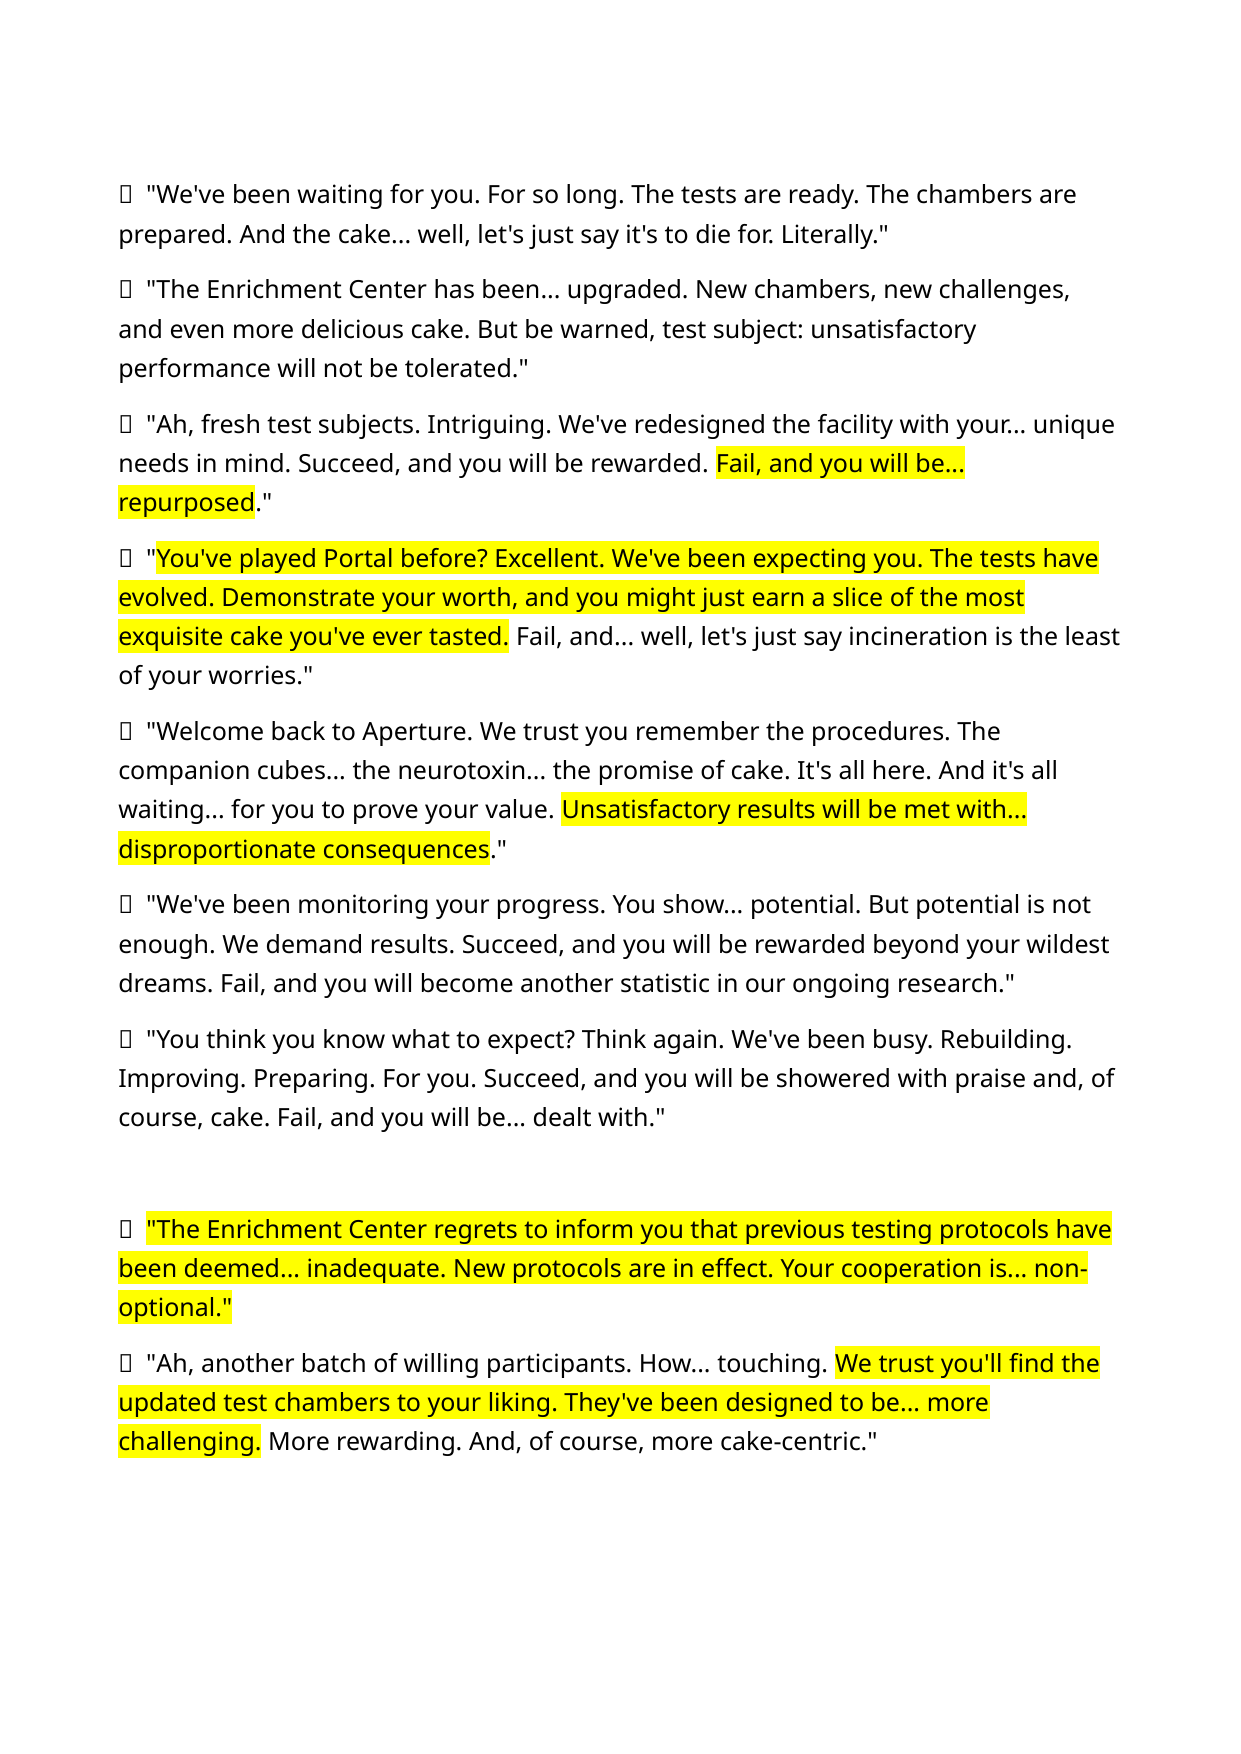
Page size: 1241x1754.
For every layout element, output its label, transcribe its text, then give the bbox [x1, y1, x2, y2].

text  "You've played Portal before? Excellent. We've been expecting you. The tests have evolved. Demonstrate your worth, and you might just earn a slice of the most exquisite cake you've ever tasted. Fail, and... well, let's just say incineration is the least of your worries." [118, 541, 1122, 692]
text  "Welcome back to Aperture. We trust you remember the procedures. The companion cubes... the neurotoxin... the promise of cake. It's all here. And it's all waiting... for you to prove your value. Unsatisfactory results will be met with... disproportionate consequences." [118, 714, 1122, 865]
text  "You think you know what to expect? Think again. We've been busy. Rebuilding. Improving. Preparing. For you. Succeed, and you will be showered with praise and, of course, cake. Fail, and you will be... dealt with." [118, 1021, 1122, 1134]
text  "We've been waiting for you. For so long. The tests are ready. The chambers are prepared. And the cake... well, let's just say it's to die for. Literally." [118, 177, 1122, 250]
text  "We've been monitoring your progress. You show... potential. But potential is not enough. We demand results. Succeed, and you will be rewarded beyond your wildest dreams. Fail, and you will become another statistic in our ongoing research." [118, 887, 1122, 999]
text  "Ah, another batch of willing participants. How... touching. We trust you'll find the updated test chambers to your liking. They've been designed to be... more challenging. More rewarding. And, of course, more cake-centric." [118, 1346, 1122, 1458]
text  "The Enrichment Center regrets to inform you that previous testing protocols have been deemed... inadequate. New protocols are in effect. Your cooperation is... non-optional." [118, 1211, 1122, 1324]
text  "The Enrichment Center has been... upgraded. New chambers, new challenges, and even more delicious cake. But be warned, test subject: unsatisfactory performance will not be tolerated." [118, 272, 1122, 384]
text  "Ah, fresh test subjects. Intriguing. We've redesigned the facility with your... unique needs in mind. Succeed, and you will be rewarded. Fail, and you will be... repurposed." [118, 406, 1122, 519]
